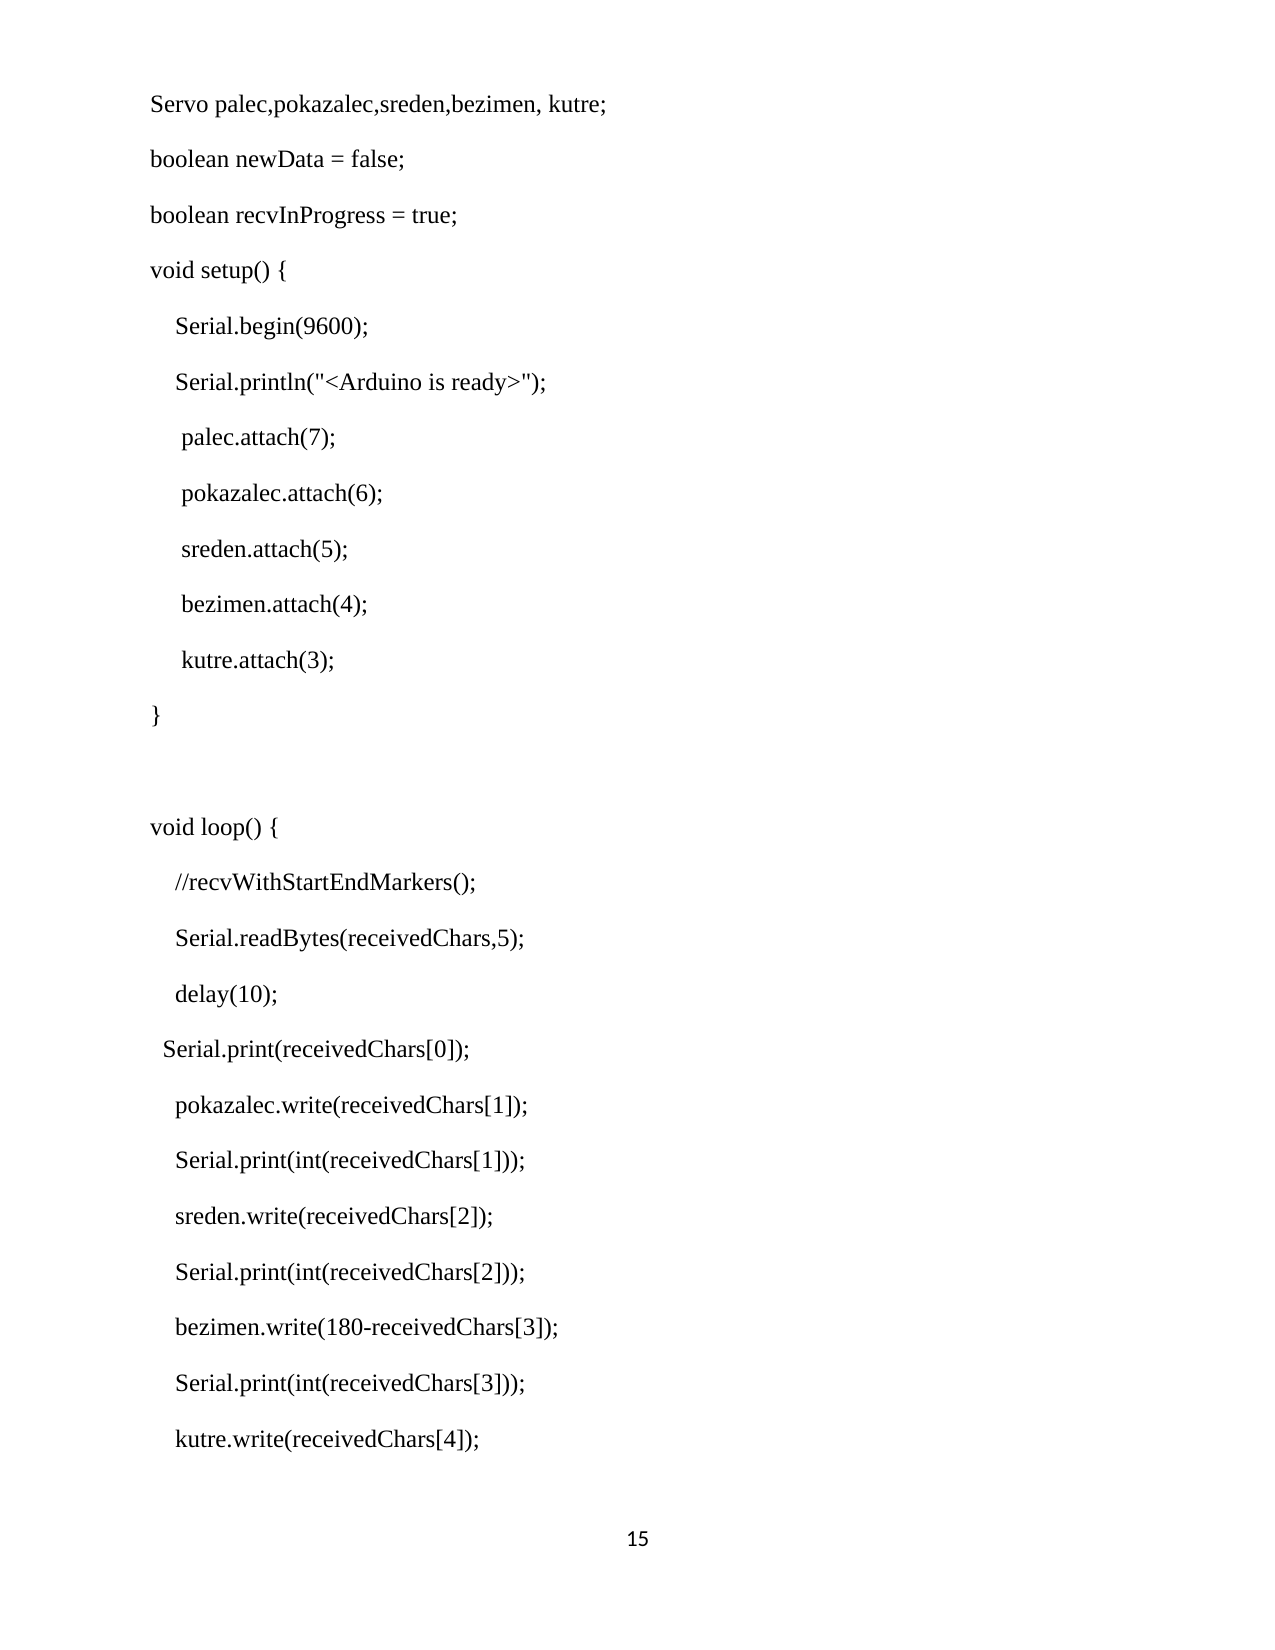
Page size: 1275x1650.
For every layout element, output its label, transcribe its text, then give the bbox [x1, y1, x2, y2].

text Serial.readBytes(receivedChars,5); [150, 923, 1125, 952]
text boolean newData = false; [150, 144, 1125, 173]
text Serial.begin(9600); [150, 311, 1125, 340]
text Serial.print(int(receivedChars[2])); [150, 1257, 1125, 1286]
text Serial.print(int(receivedChars[1])); [150, 1146, 1125, 1174]
text sreden.write(receivedChars[2]); [150, 1201, 1125, 1230]
text palec.attach(7); [150, 422, 1125, 451]
text boolean recvInProgress = true; [150, 200, 1125, 229]
text void setup() { [150, 256, 1125, 284]
text Servo palec,pokazalec,sreden,bezimen, kutre; [150, 89, 1125, 117]
text delay(10); [150, 979, 1125, 1007]
text sreden.attach(5); [150, 534, 1125, 562]
text pokazalec.write(receivedChars[1]); [150, 1090, 1125, 1119]
text Serial.println("<Arduino is ready>"); [150, 367, 1125, 396]
text Serial.print(int(receivedChars[3])); [150, 1368, 1125, 1397]
text pokazalec.attach(6); [150, 478, 1125, 507]
text Serial.print(receivedChars[0]); [150, 1034, 1125, 1063]
text //recvWithStartEndMarkers(); [150, 867, 1125, 896]
text void loop() { [150, 812, 1125, 841]
text bezimen.write(180-receivedChars[3]); [150, 1312, 1125, 1341]
text kutre.write(receivedChars[4]); [150, 1424, 1125, 1452]
text } [150, 701, 1125, 729]
text bezimen.attach(4); [150, 589, 1125, 618]
text kutre.attach(3); [150, 645, 1125, 674]
